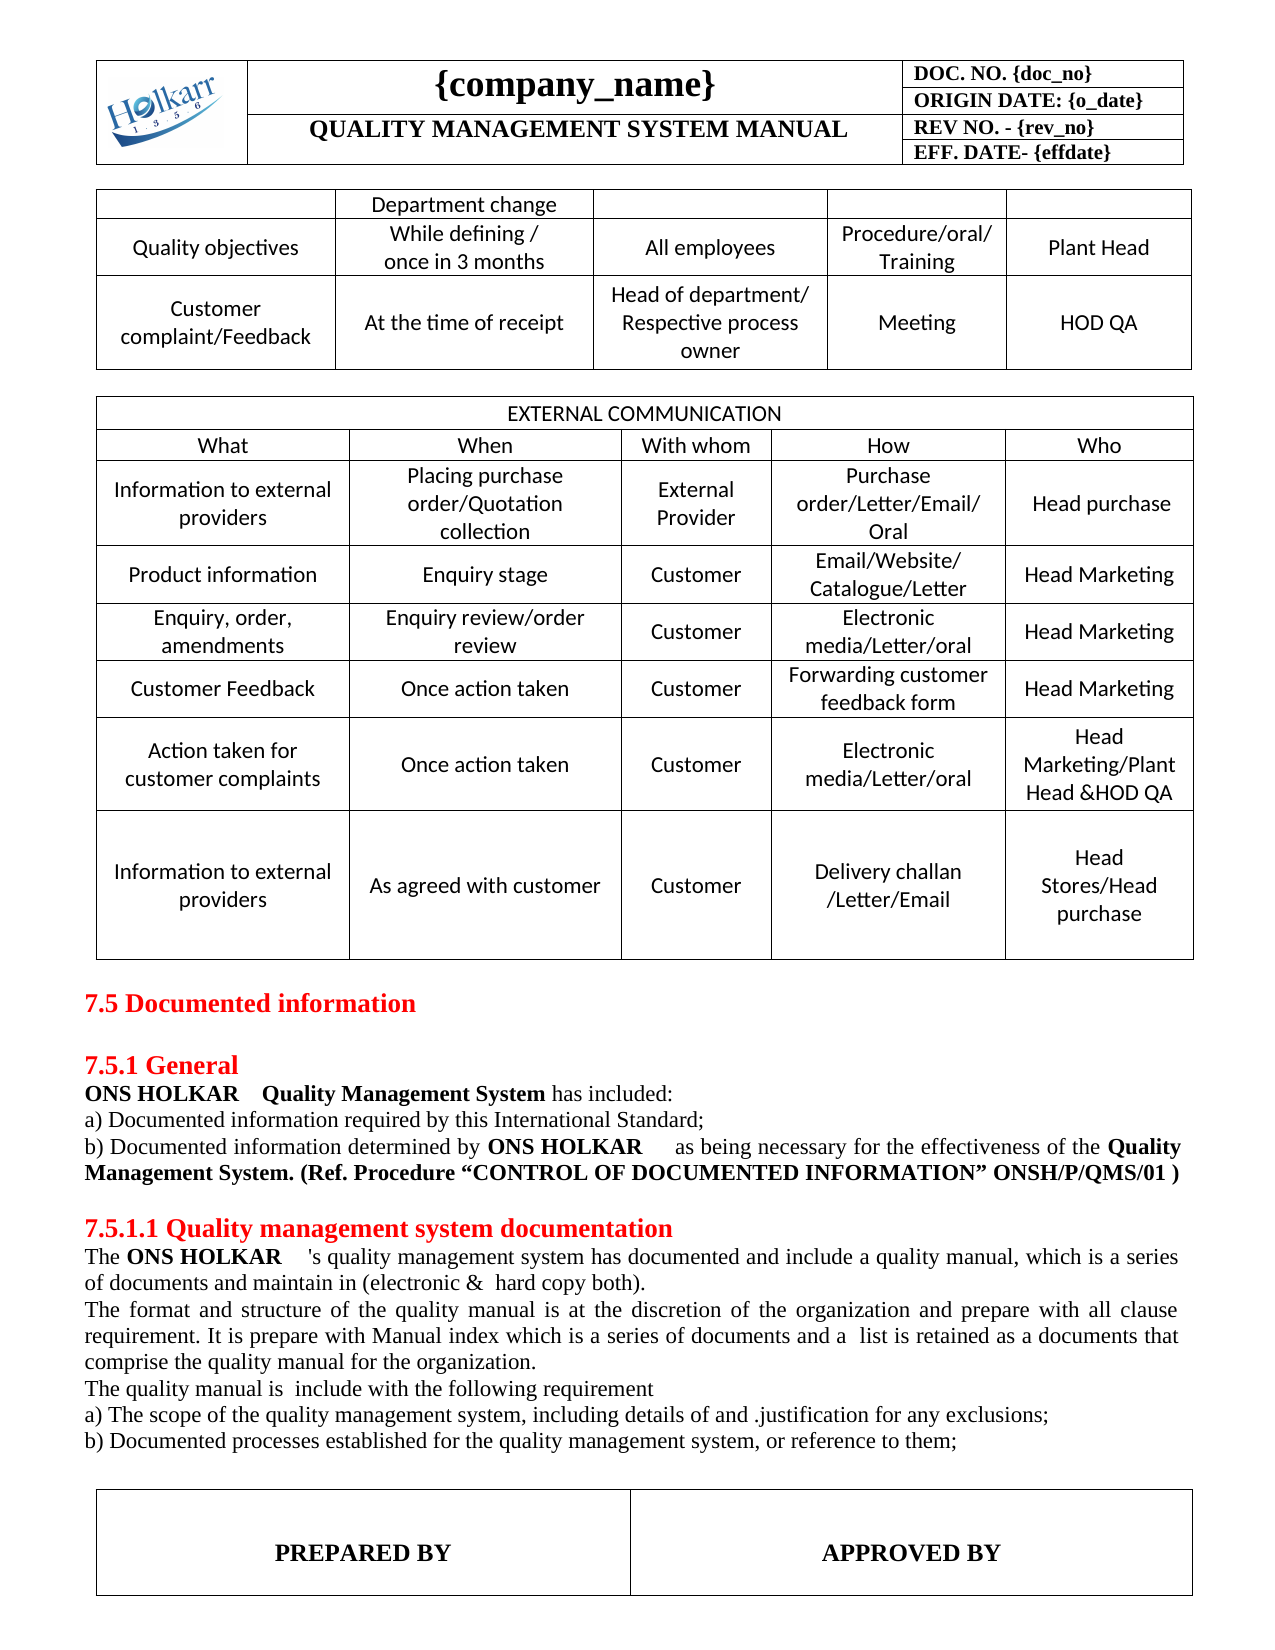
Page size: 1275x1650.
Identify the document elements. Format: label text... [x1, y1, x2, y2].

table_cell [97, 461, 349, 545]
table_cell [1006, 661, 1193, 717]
text ONS HOLKAR Quality Management System has included: [84, 1080, 1199, 1106]
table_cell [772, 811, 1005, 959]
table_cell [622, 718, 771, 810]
text b) Documented processes established for the quality management system, or reference to them; [84, 1427, 1181, 1454]
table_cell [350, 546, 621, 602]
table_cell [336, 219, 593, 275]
text 7.5.1.1 Quality management system documentation [84, 1212, 1181, 1243]
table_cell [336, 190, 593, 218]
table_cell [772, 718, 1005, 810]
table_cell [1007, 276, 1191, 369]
text b) Documented information determined by ONS HOLKAR as being necessary for the effectiveness of the Quality Management System. (Ref. Procedure “CONTROL OF DOCUMENTED INFORMATION” ONSH/P/QMS/01 ) [84, 1133, 1181, 1186]
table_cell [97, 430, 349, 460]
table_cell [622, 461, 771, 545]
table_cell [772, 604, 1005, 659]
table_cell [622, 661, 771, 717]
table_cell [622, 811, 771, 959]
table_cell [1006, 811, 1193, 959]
text a) Documented information required by this International Standard; [84, 1106, 1181, 1133]
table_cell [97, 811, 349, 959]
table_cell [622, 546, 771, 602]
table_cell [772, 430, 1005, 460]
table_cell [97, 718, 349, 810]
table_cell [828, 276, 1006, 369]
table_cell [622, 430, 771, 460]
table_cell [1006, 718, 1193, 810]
text a) The scope of the quality management system, including details of and .justification for any exclusions; [84, 1401, 1181, 1427]
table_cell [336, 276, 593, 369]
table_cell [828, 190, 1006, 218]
text 7.5.1 General [84, 1049, 1199, 1080]
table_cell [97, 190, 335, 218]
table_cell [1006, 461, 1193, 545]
picture [107, 77, 224, 148]
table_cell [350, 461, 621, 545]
text The quality manual is include with the following requirement [84, 1375, 1181, 1401]
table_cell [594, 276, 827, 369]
text 7.5 Documented information [84, 987, 1199, 1018]
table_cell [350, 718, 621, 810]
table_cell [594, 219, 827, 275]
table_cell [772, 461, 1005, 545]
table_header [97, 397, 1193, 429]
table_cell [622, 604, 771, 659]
text The ONS HOLKAR 's quality management system has documented and include a quality manual, which is a series of documents and maintain in (electronic & hard copy both). [84, 1243, 1181, 1296]
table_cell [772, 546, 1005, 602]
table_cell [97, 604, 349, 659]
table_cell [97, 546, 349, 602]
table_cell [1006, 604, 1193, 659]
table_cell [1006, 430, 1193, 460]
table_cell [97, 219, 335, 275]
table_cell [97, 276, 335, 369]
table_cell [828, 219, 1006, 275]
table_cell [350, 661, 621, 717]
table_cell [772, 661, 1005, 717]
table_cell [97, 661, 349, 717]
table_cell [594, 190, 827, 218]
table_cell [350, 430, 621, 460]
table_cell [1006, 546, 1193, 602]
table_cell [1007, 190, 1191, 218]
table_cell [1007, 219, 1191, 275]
text The format and structure of the quality manual is at the discretion of the organization and prepare with all clause requirement. It is prepare with Manual index which is a series of documents and a list is retained as a documents that comprise the quality manual for the organization. [84, 1296, 1181, 1375]
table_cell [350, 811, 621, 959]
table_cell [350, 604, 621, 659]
